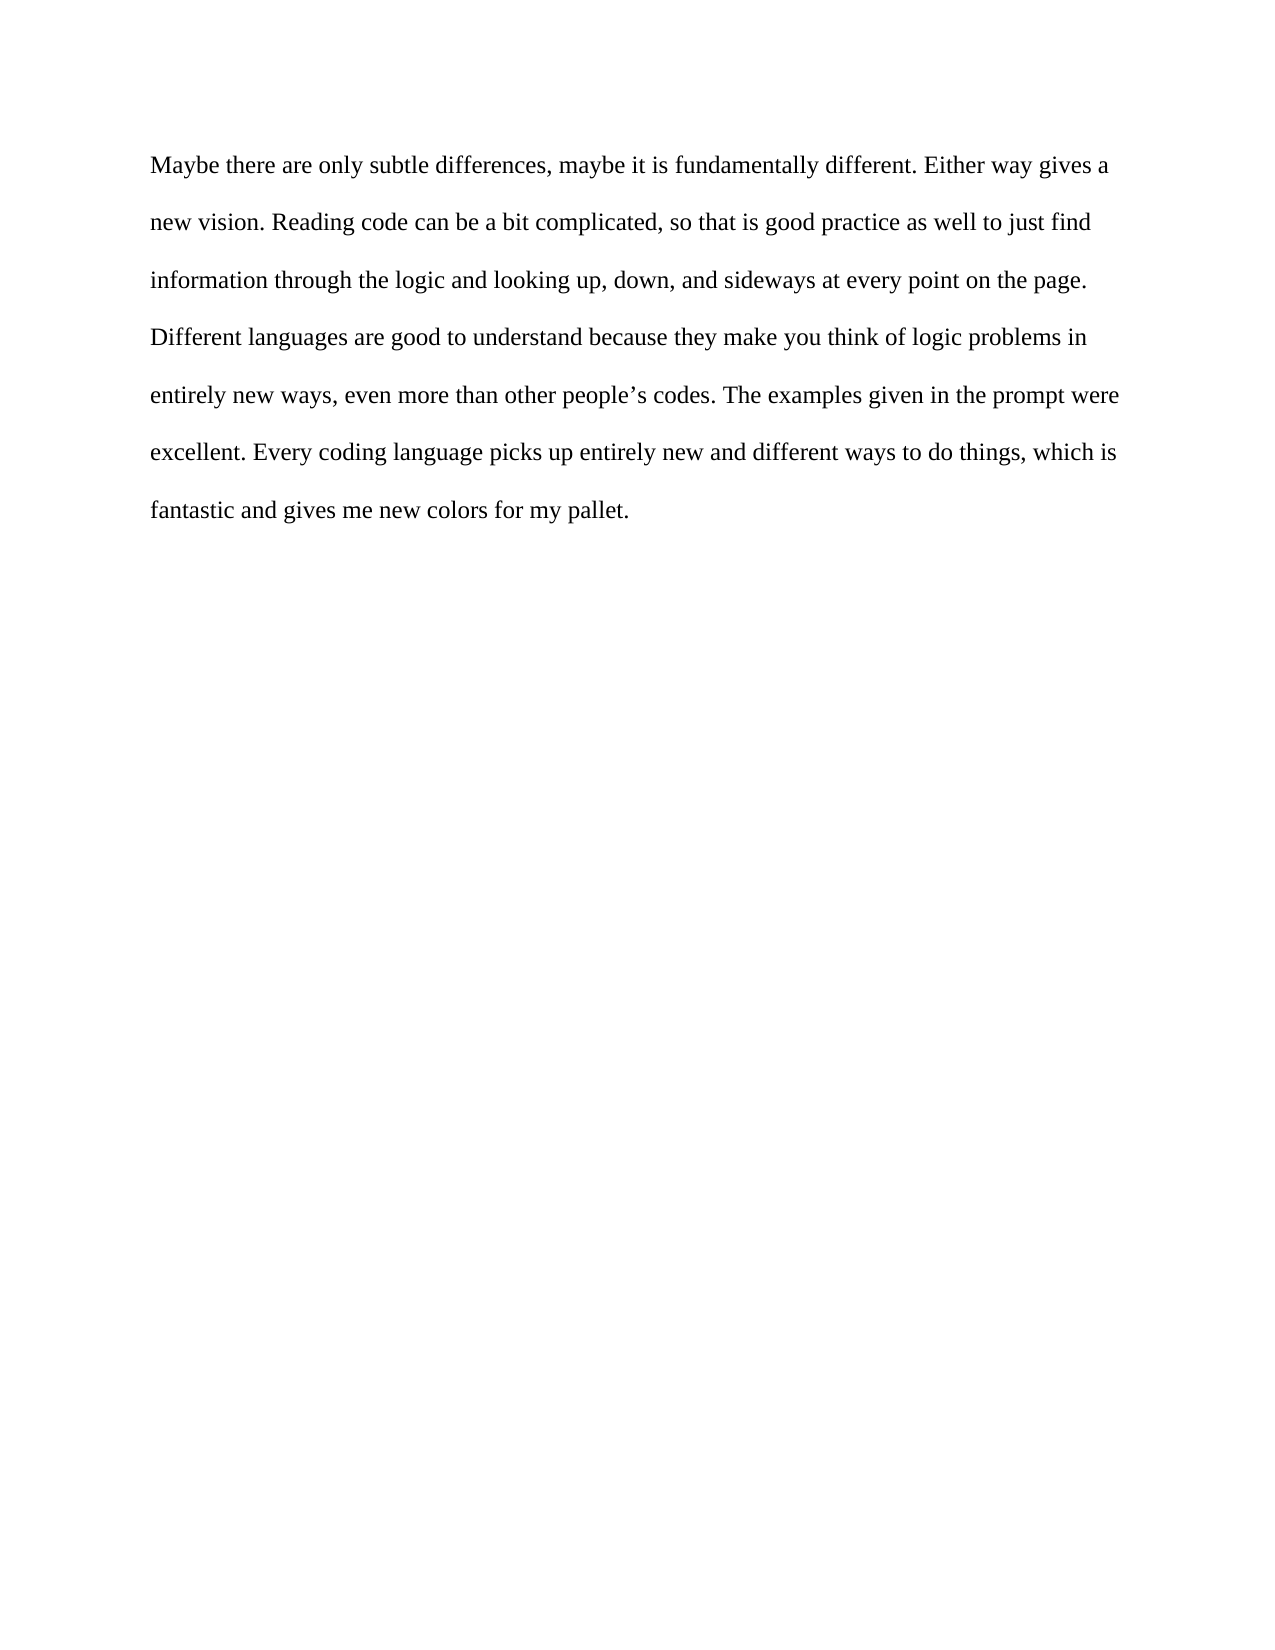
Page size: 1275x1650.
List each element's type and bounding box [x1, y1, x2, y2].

text [150, 150, 1125, 524]
